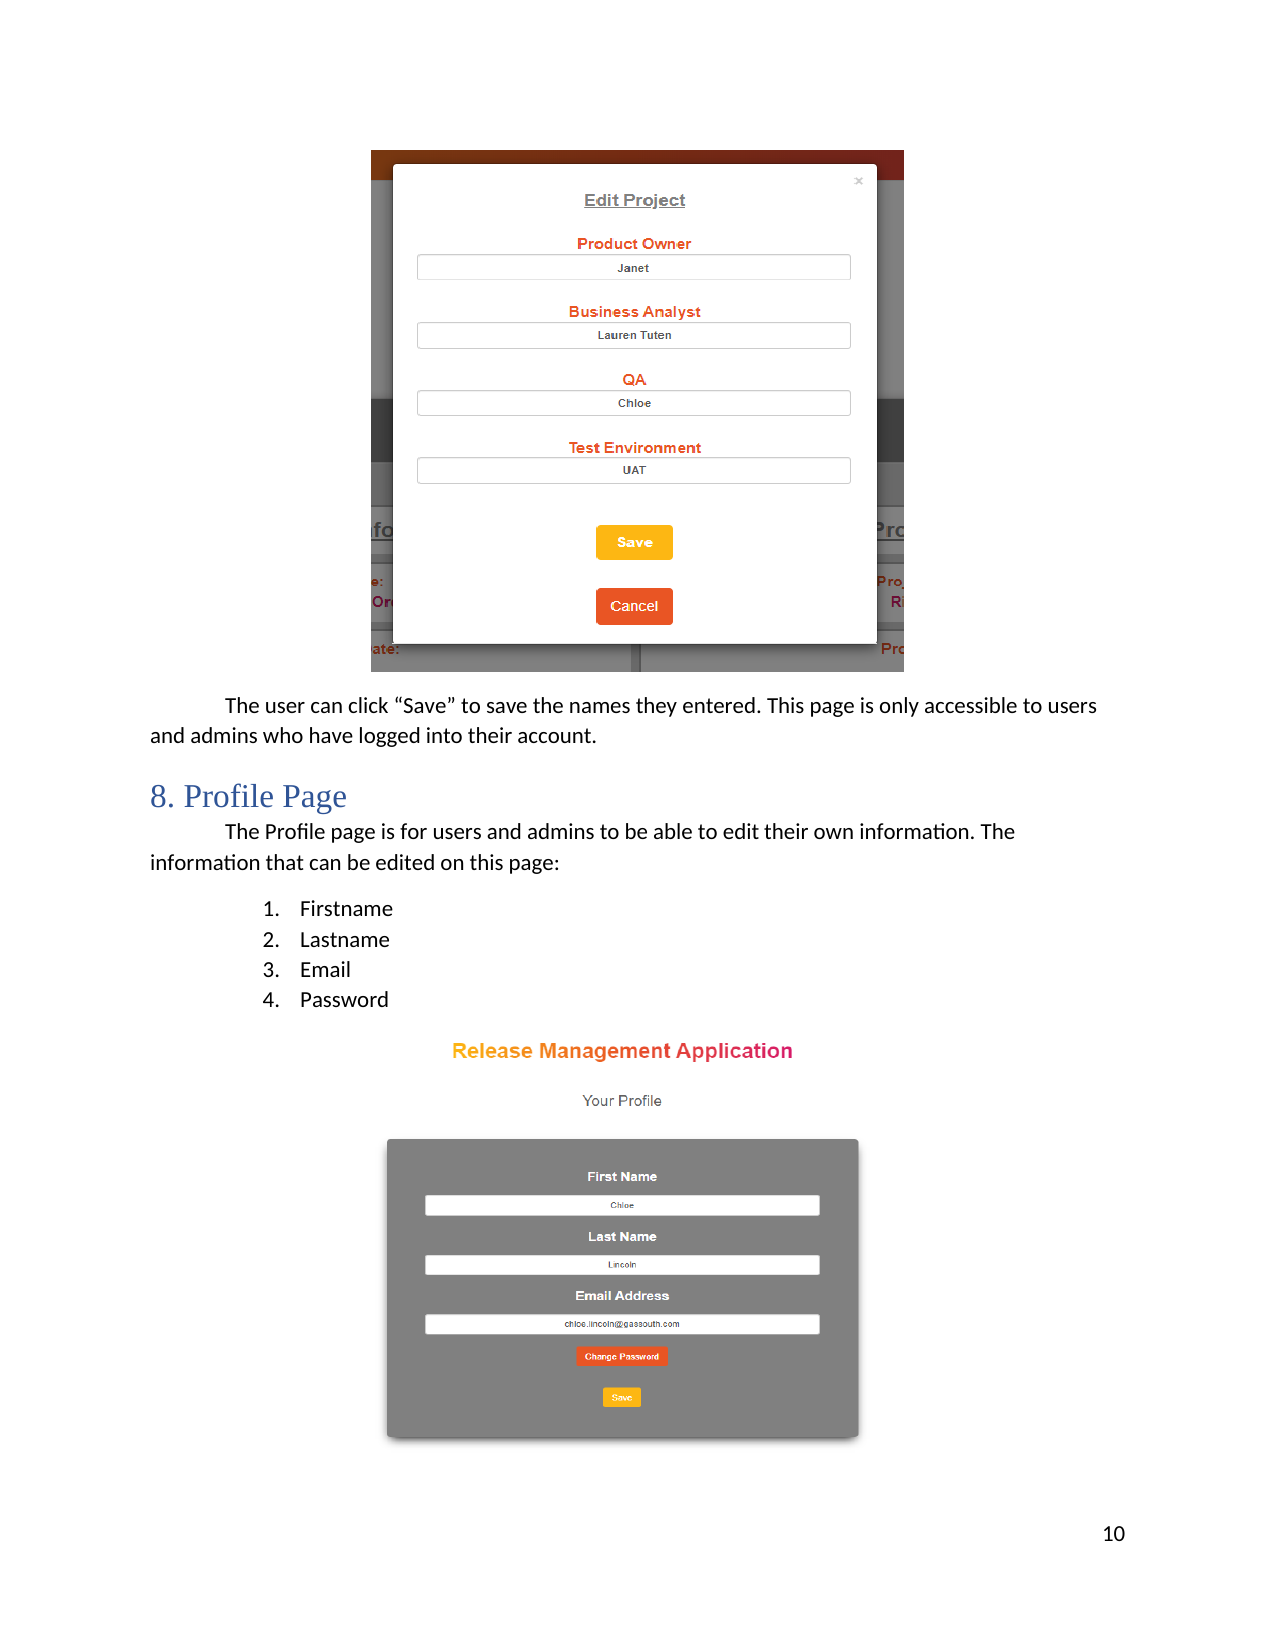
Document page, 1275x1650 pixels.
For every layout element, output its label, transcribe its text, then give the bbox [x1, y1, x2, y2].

list Password [262, 985, 1125, 1013]
list Email [262, 955, 1125, 983]
text The Profile page is for users and admins to be able to edit their own information. The information that can be edited on this page: [150, 817, 1125, 876]
list Lastname [262, 925, 1125, 953]
list Firstname [262, 894, 1125, 923]
text The user can click “Save” to save the names they entered. This page is only accessible to users and admins who have logged into their account. [150, 691, 1125, 749]
subtitle 8. Profile Page [150, 776, 1125, 814]
picture [345, 1032, 930, 1489]
picture [371, 150, 904, 672]
